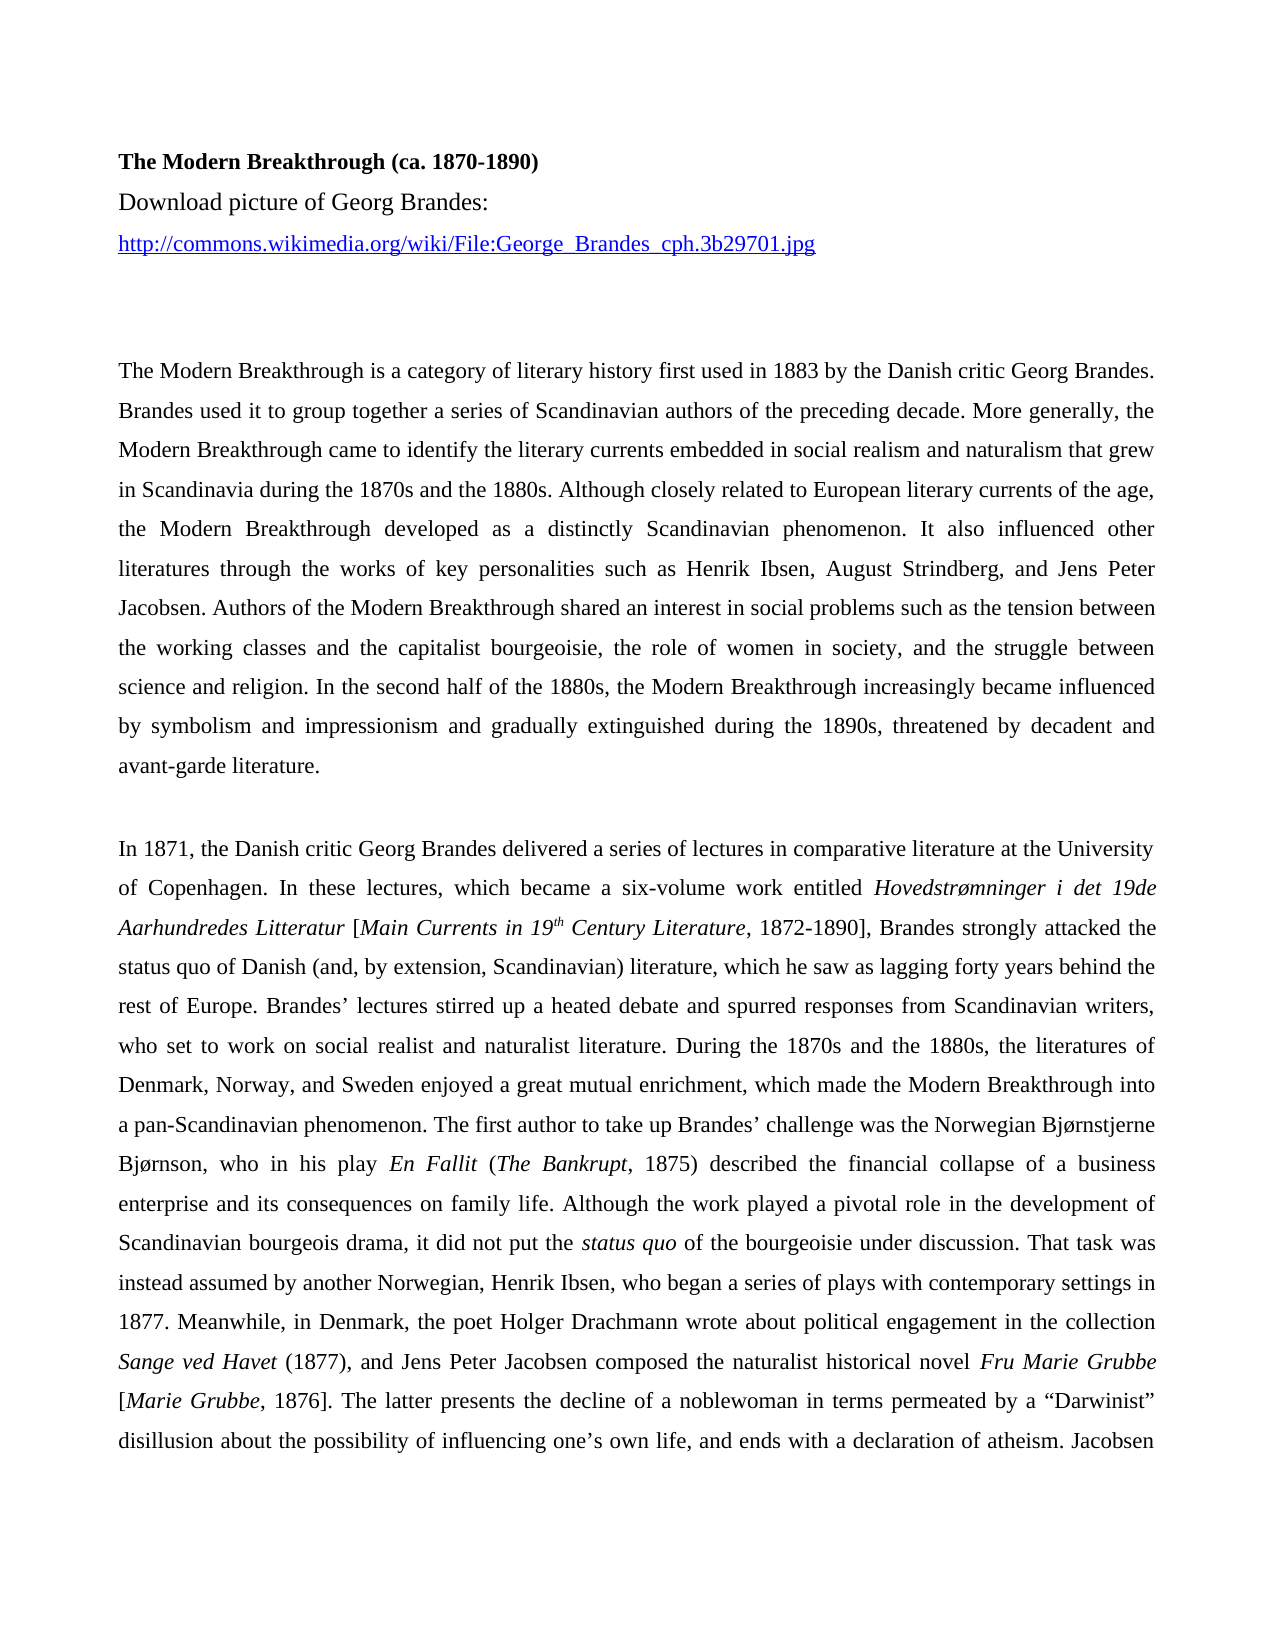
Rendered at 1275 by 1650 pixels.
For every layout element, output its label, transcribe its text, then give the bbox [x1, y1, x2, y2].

text http://commons.wikimedia.org/wiki/File:George_Brandes_cph.3b29701.jpg [118, 230, 1157, 257]
text The Modern Breakthrough (ca. 1870-1890) [118, 148, 1157, 174]
text Download picture of Georg Brandes: [118, 187, 1157, 216]
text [118, 835, 1157, 1453]
text The Modern Breakthrough is a category of literary history first used in 1883 by the Danish critic Georg Brandes. Brandes used it to group together a series of Scandinavian authors of the preceding decade. More generally, the Modern Breakthrough came to identify the literary currents embedded in social realism and naturalism that grew in Scandinavia during the 1870s and the 1880s. Although closely related to European literary currents of the age, the Modern Breakthrough developed as a distinctly Scandinavian phenomenon. It also influenced other literatures through the works of key personalities such as Henrik Ibsen, August Strindberg, and Jens Peter Jacobsen. Authors of the Modern Breakthrough shared an interest in social problems such as the tension between the working classes and the capitalist bourgeoisie, the role of women in society, and the struggle between science and religion. In the second half of the 1880s, the Modern Breakthrough increasingly became influenced by symbolism and impressionism and gradually extinguished during the 1890s, threatened by decadent and avant-garde literature. [118, 357, 1157, 778]
